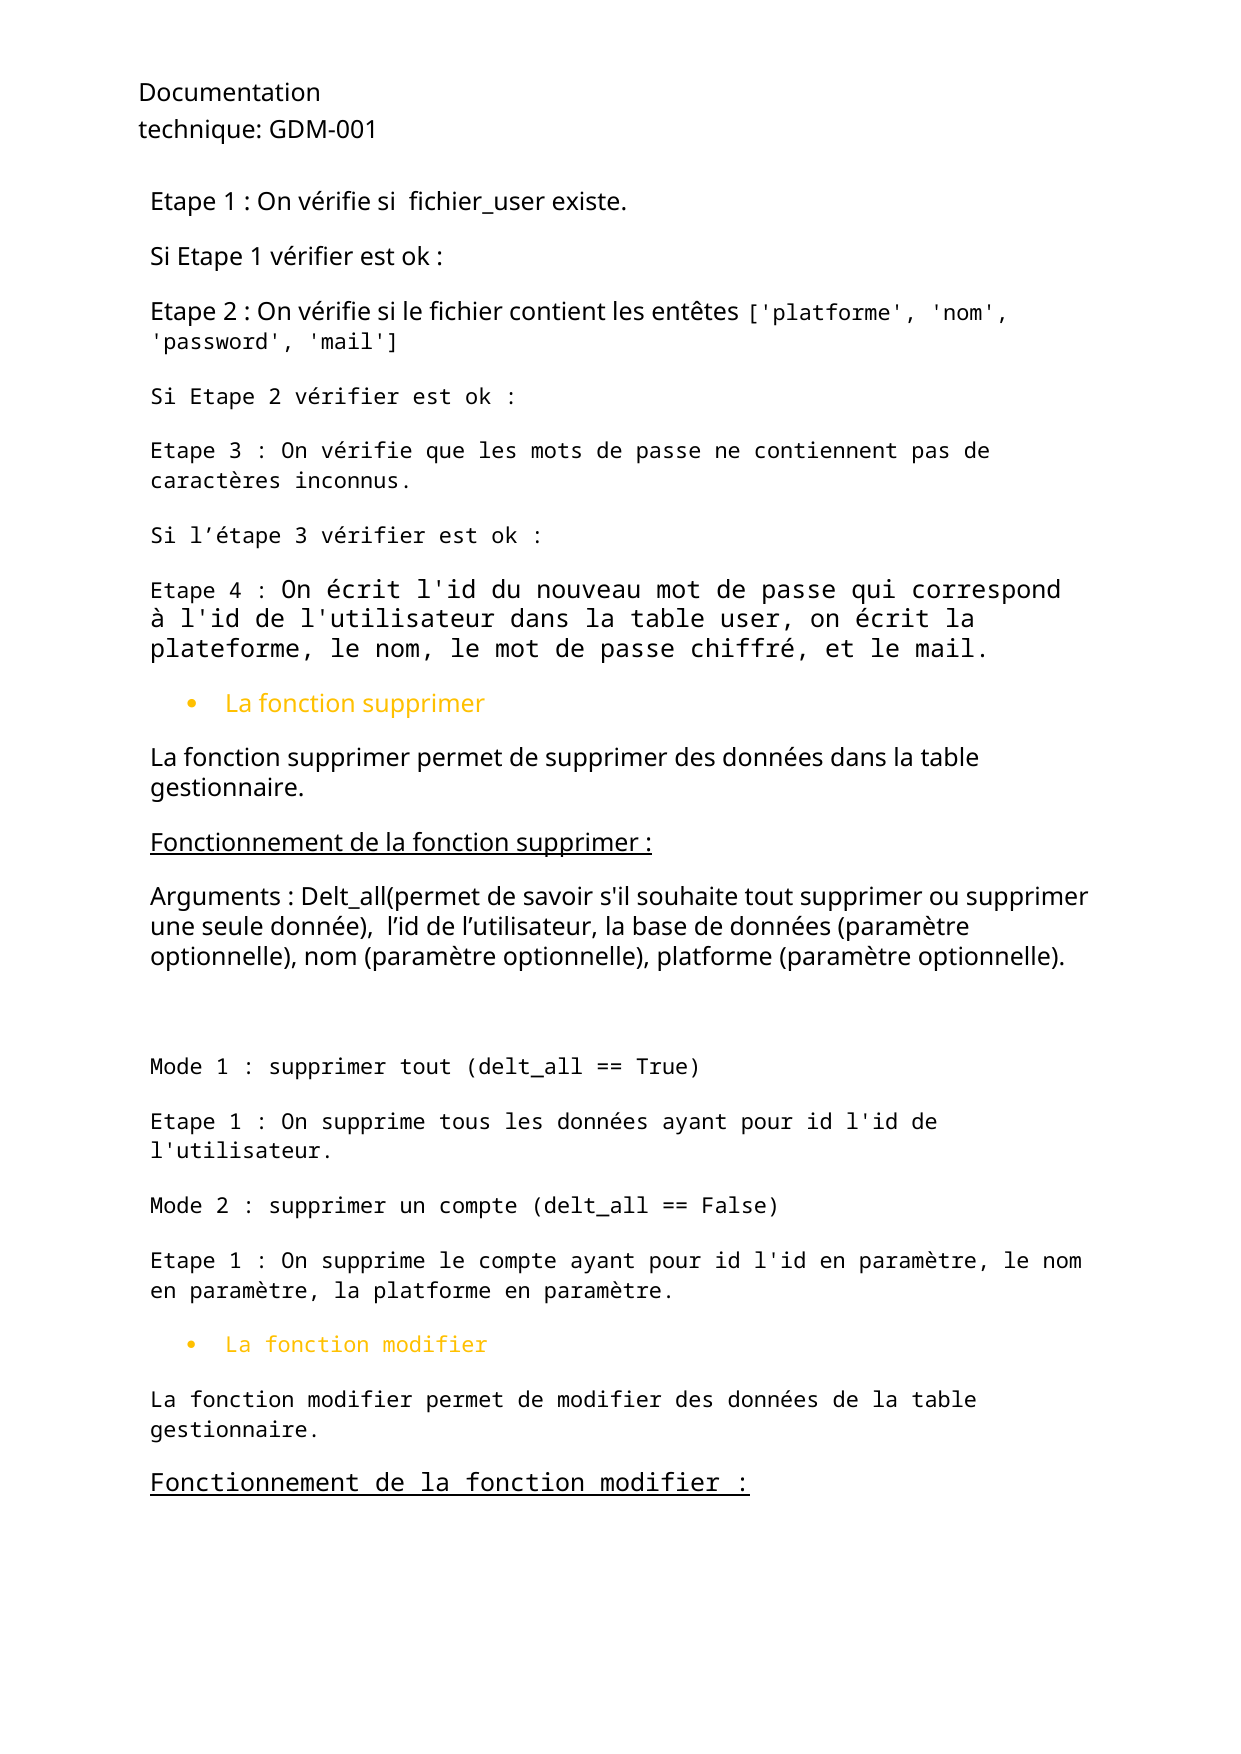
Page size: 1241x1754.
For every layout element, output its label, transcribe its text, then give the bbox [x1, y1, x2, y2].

text Fonctionnement de la fonction modifier : [150, 1468, 1090, 1498]
text Etape 4 : On écrit l'id du nouveau mot de passe qui correspond à l'id de l'utilisateur dans la table user, on écrit la plateforme, le nom, le mot de passe chiffré, et le mail. [150, 574, 1090, 663]
text Etape 2 : On vérifie si le fichier contient les entêtes ['platforme', 'nom', 'password', 'mail'] [150, 296, 1090, 356]
text Etape 1 : On vérifie si fichier_user existe. [150, 187, 1090, 216]
text Fonctionnement de la fonction supprimer : [150, 827, 1090, 857]
text Si Etape 2 vérifier est ok : [150, 381, 1090, 410]
text Arguments : Delt_all(permet de savoir s'il souhaite tout supprimer ou supprimer une seule donnée), l’id de l’utilisateur, la base de données (paramètre optionnelle), nom (paramètre optionnelle), platforme (paramètre optionnelle). [150, 882, 1090, 971]
text La fonction supprimer permet de supprimer des données dans la table gestionnaire. [150, 743, 1090, 802]
text Mode 2 : supprimer un compte (delt_all == False) [150, 1190, 1090, 1219]
text La fonction modifier permet de modifier des données de la table gestionnaire. [150, 1384, 1090, 1443]
text Etape 1 : On supprime le compte ayant pour id l'id en paramètre, le nom en paramètre, la platforme en paramètre. [150, 1244, 1090, 1304]
text Si Etape 1 vérifier est ok : [150, 241, 1090, 271]
text Si l’étape 3 vérifier est ok : [150, 519, 1090, 549]
text Mode 1 : supprimer tout (delt_all == True) [150, 1051, 1090, 1081]
text Etape 3 : On vérifie que les mots de passe ne contiennent pas de caractères inconnus. [150, 435, 1090, 494]
list La fonction modifier [187, 1329, 1090, 1359]
text Etape 1 : On supprime tous les données ayant pour id l'id de l'utilisateur. [150, 1106, 1090, 1165]
list La fonction supprimer [187, 688, 1090, 718]
